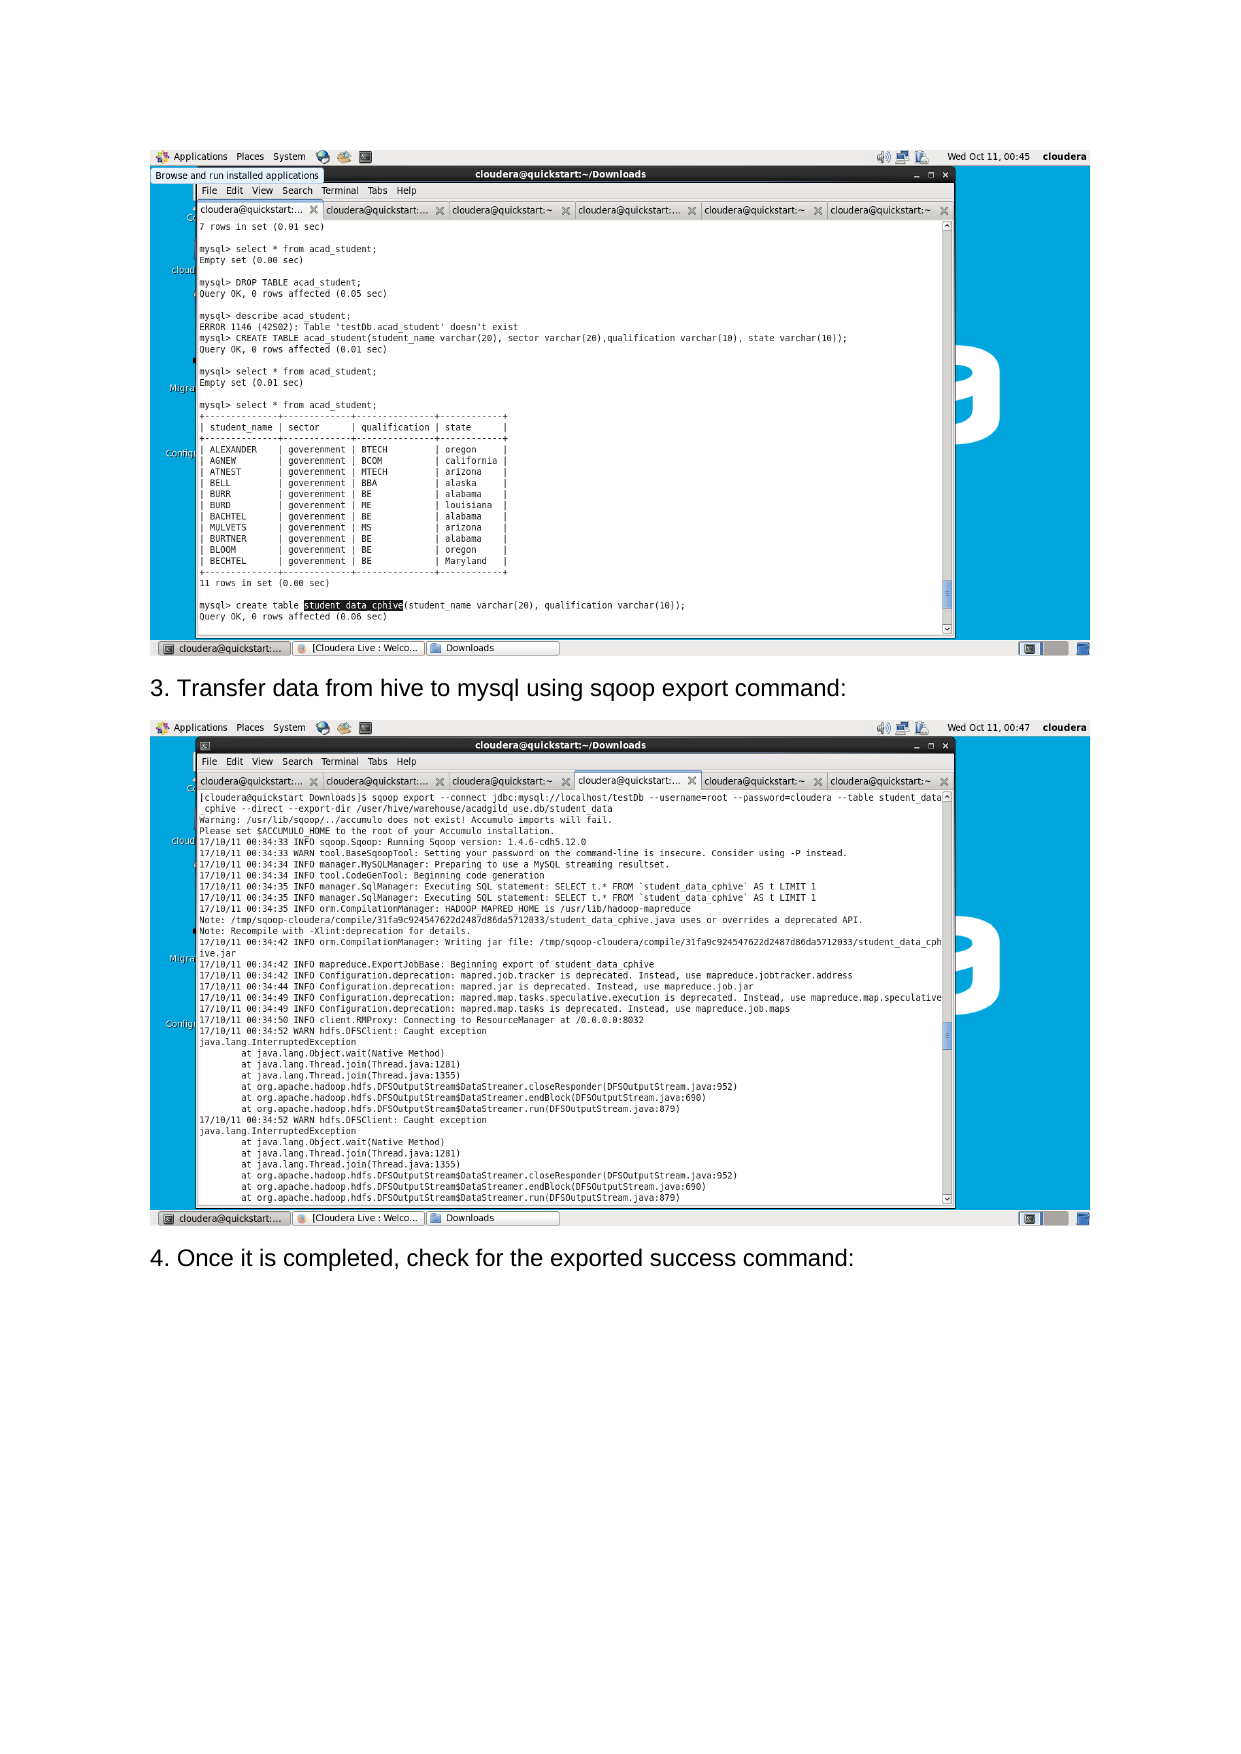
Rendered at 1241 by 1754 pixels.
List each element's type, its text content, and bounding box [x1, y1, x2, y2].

text 3. Transfer data from hive to mysql using sqoop export command: [150, 674, 1090, 701]
text 4. Once it is completed, check for the exported success command: [150, 1244, 1090, 1272]
